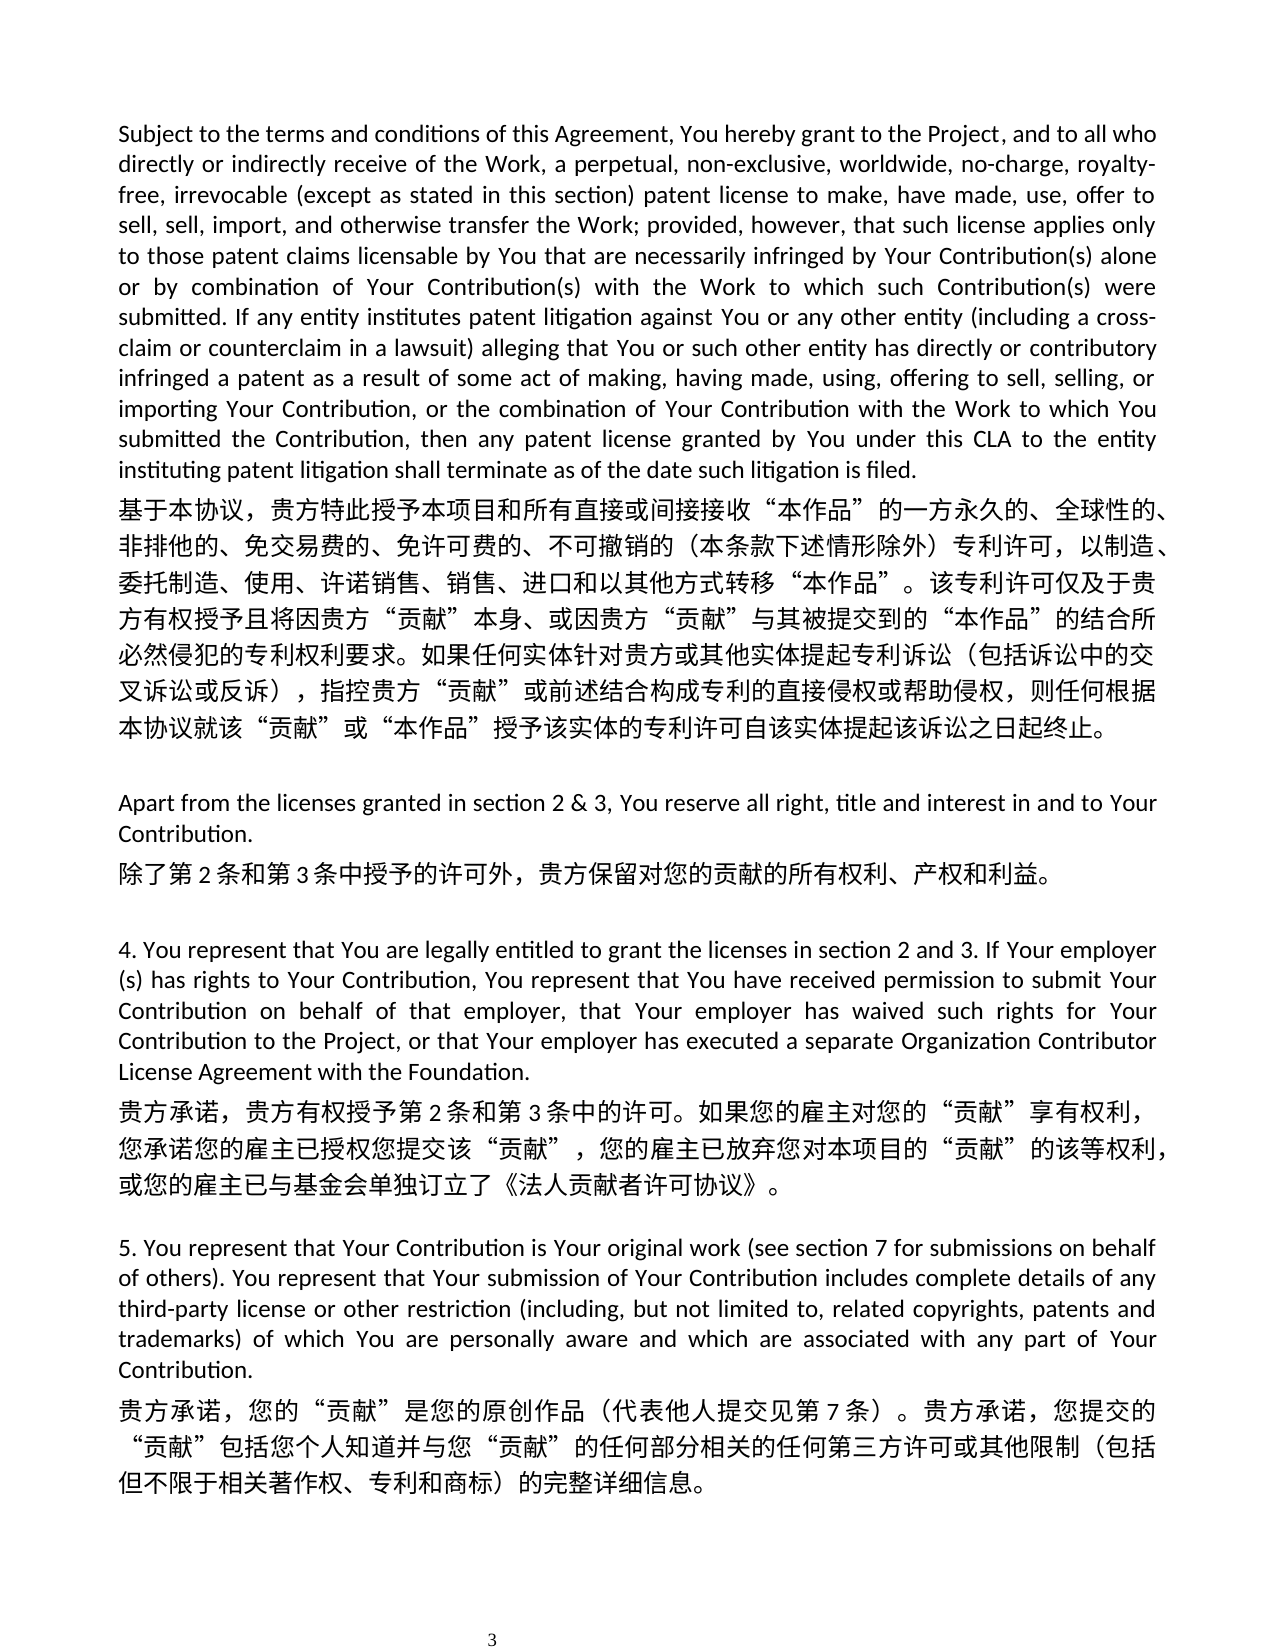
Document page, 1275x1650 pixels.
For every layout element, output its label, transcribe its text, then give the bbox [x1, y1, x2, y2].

text Subject to the terms and conditions of this Agreement, You hereby grant to the Project, and to all who directly or indirectly receive of the Work, a perpetual, non-exclusive, worldwide, no-charge, royalty-free, irrevocable (except as stated in this section) patent license to make, have made, use, offer to sell, sell, import, and otherwise transfer the Work; provided, however, that such license applies only to those patent claims licensable by You that are necessarily infringed by Your Contribution(s) alone or by combination of Your Contribution(s) with the Work to which such Contribution(s) were submitted. If any entity institutes patent litigation against You or any other entity (including a cross-claim or counterclaim in a lawsuit) alleging that You or such other entity has directly or contributory infringed a patent as a result of some act of making, having made, using, offering to sell, selling, or importing Your Contribution, or the combination of Your Contribution with the Work to which You submitted the Contribution, then any patent license granted by You under this CLA to the entity instituting patent litigation shall terminate as of the date such litigation is filed. [118, 118, 1157, 484]
text 贵方承诺，贵方有权授予第2条和第3条中的许可。如果您的雇主对您的“贡献”享有权利，您承诺您的雇主已授权您提交该“贡献”，您的雇主已放弃您对本项目的“贡献”的该等权利，或您的雇主已与基金会单独订立了《法人贡献者许可协议》。 [118, 1093, 1157, 1202]
text Apart from the licenses granted in section 2 & 3, You reserve all right, title and interest in and to Your Contribution. [118, 787, 1157, 848]
text 5. You represent that Your Contribution is Your original work (see section 7 for submissions on behalf of others). You represent that Your submission of Your Contribution includes complete details of any third-party license or other restriction (including, but not limited to, related copyrights, patents and trademarks) of which You are personally aware and which are associated with any part of Your Contribution. [118, 1232, 1157, 1385]
text 除了第2条和第3条中授予的许可外，贵方保留对您的贡献的所有权利、产权和利益。 [118, 855, 1157, 891]
text 4. You represent that You are legally entitled to grant the licenses in section 2 and 3. If Your employer (s) has rights to Your Contribution, You represent that You have received permission to submit Your Contribution on behalf of that employer, that Your employer has waived such rights for Your Contribution to the Project, or that Your employer has executed a separate Organization Contributor License Agreement with the Foundation. [118, 934, 1157, 1087]
text 贵方承诺，您的“贡献”是您的原创作品（代表他人提交见第7条）。贵方承诺，您提交的“贡献”包括您个人知道并与您“贡献”的任何部分相关的任何第三方许可或其他限制（包括但不限于相关著作权、专利和商标）的完整详细信息。 [118, 1391, 1157, 1500]
text 基于本协议，贵方特此授予本项目和所有直接或间接接收“本作品”的一方永久的、全球性的、非排他的、免交易费的、免许可费的、不可撤销的（本条款下述情形除外）专利许可，以制造、委托制造、使用、许诺销售、销售、进口和以其他方式转移“本作品”。该专利许可仅及于贵方有权授予且将因贵方“贡献”本身、或因贵方“贡献”与其被提交到的“本作品”的结合所必然侵犯的专利权利要求。如果任何实体针对贵方或其他实体提起专利诉讼（包括诉讼中的交叉诉讼或反诉），指控贵方“贡献”或前述结合构成专利的直接侵权或帮助侵权，则任何根据本协议就该“贡献”或“本作品”授予该实体的专利许可自该实体提起该诉讼之日起终止。 [118, 491, 1157, 744]
